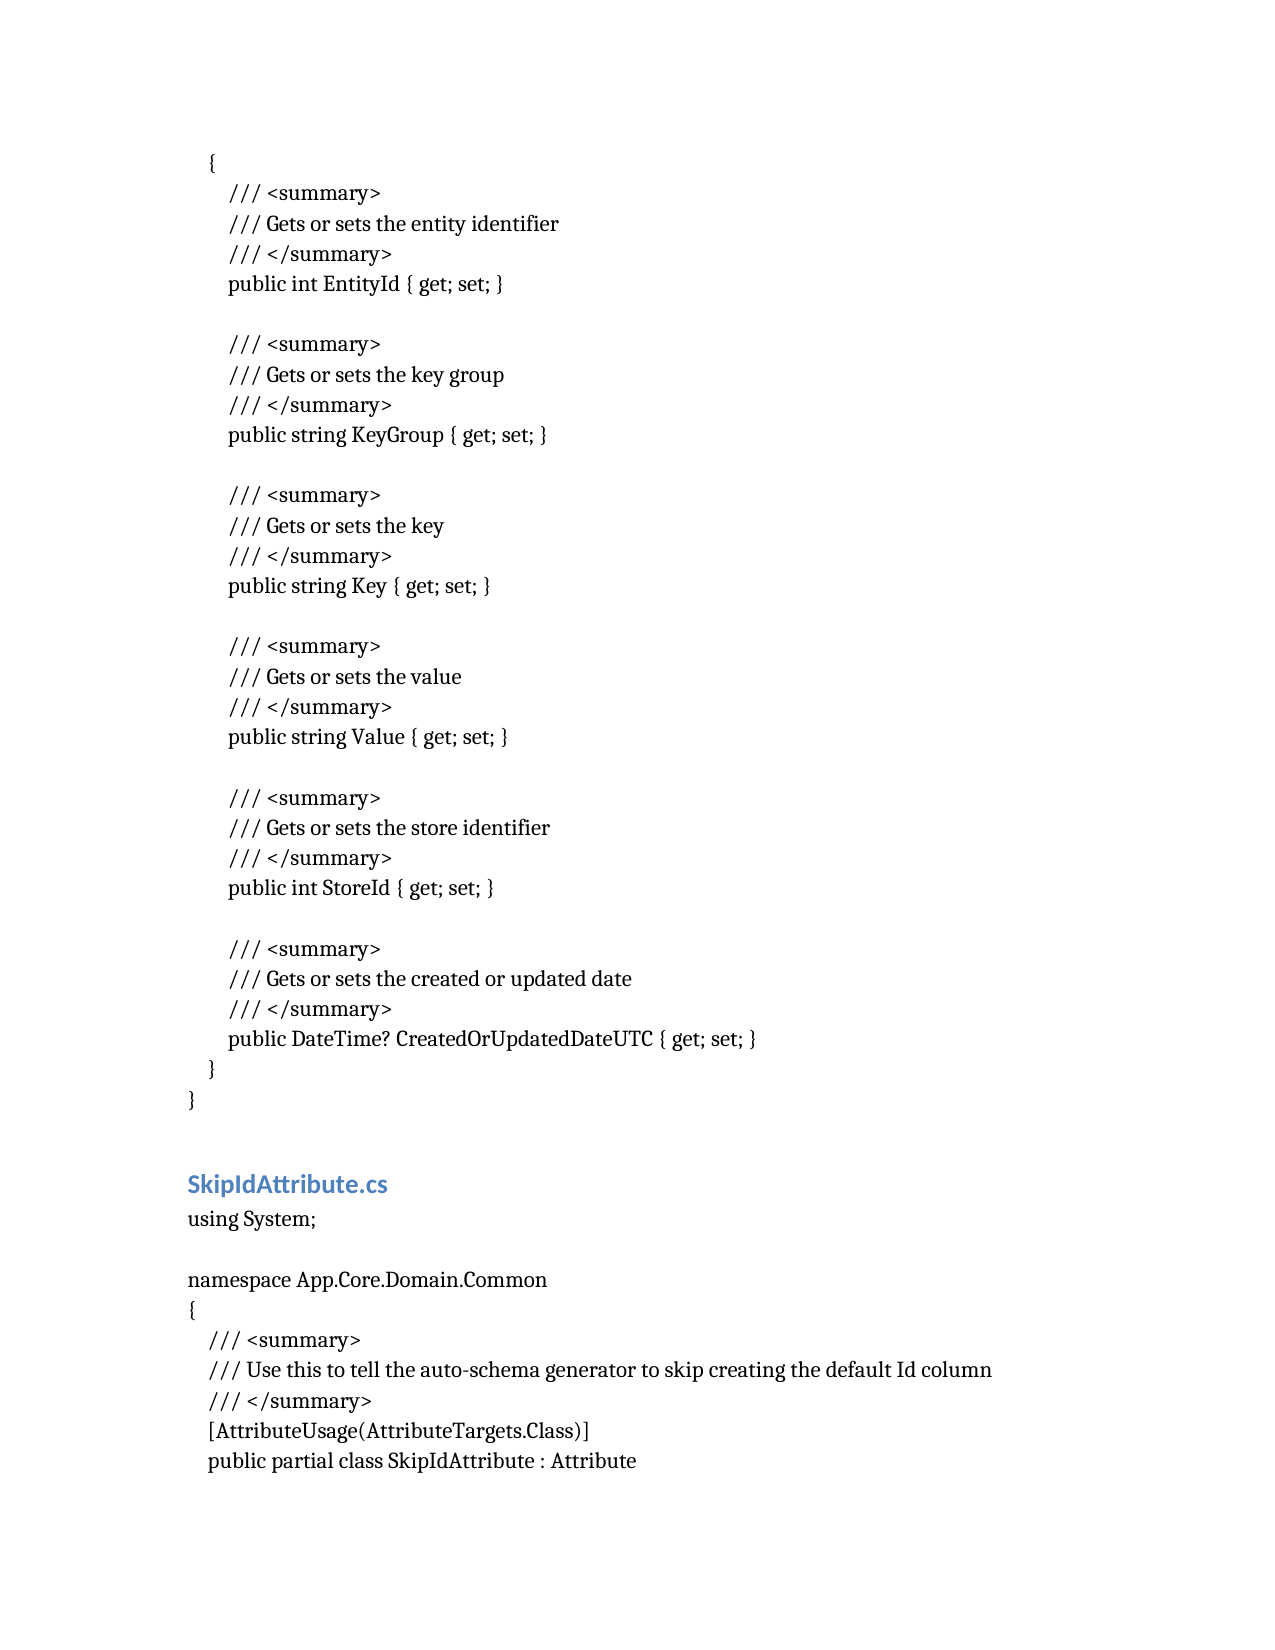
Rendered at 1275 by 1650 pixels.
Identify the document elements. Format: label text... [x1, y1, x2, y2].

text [187, 150, 1087, 1143]
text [187, 1206, 1087, 1474]
subtitle SkipIdAttribute.cs [187, 1168, 1087, 1201]
